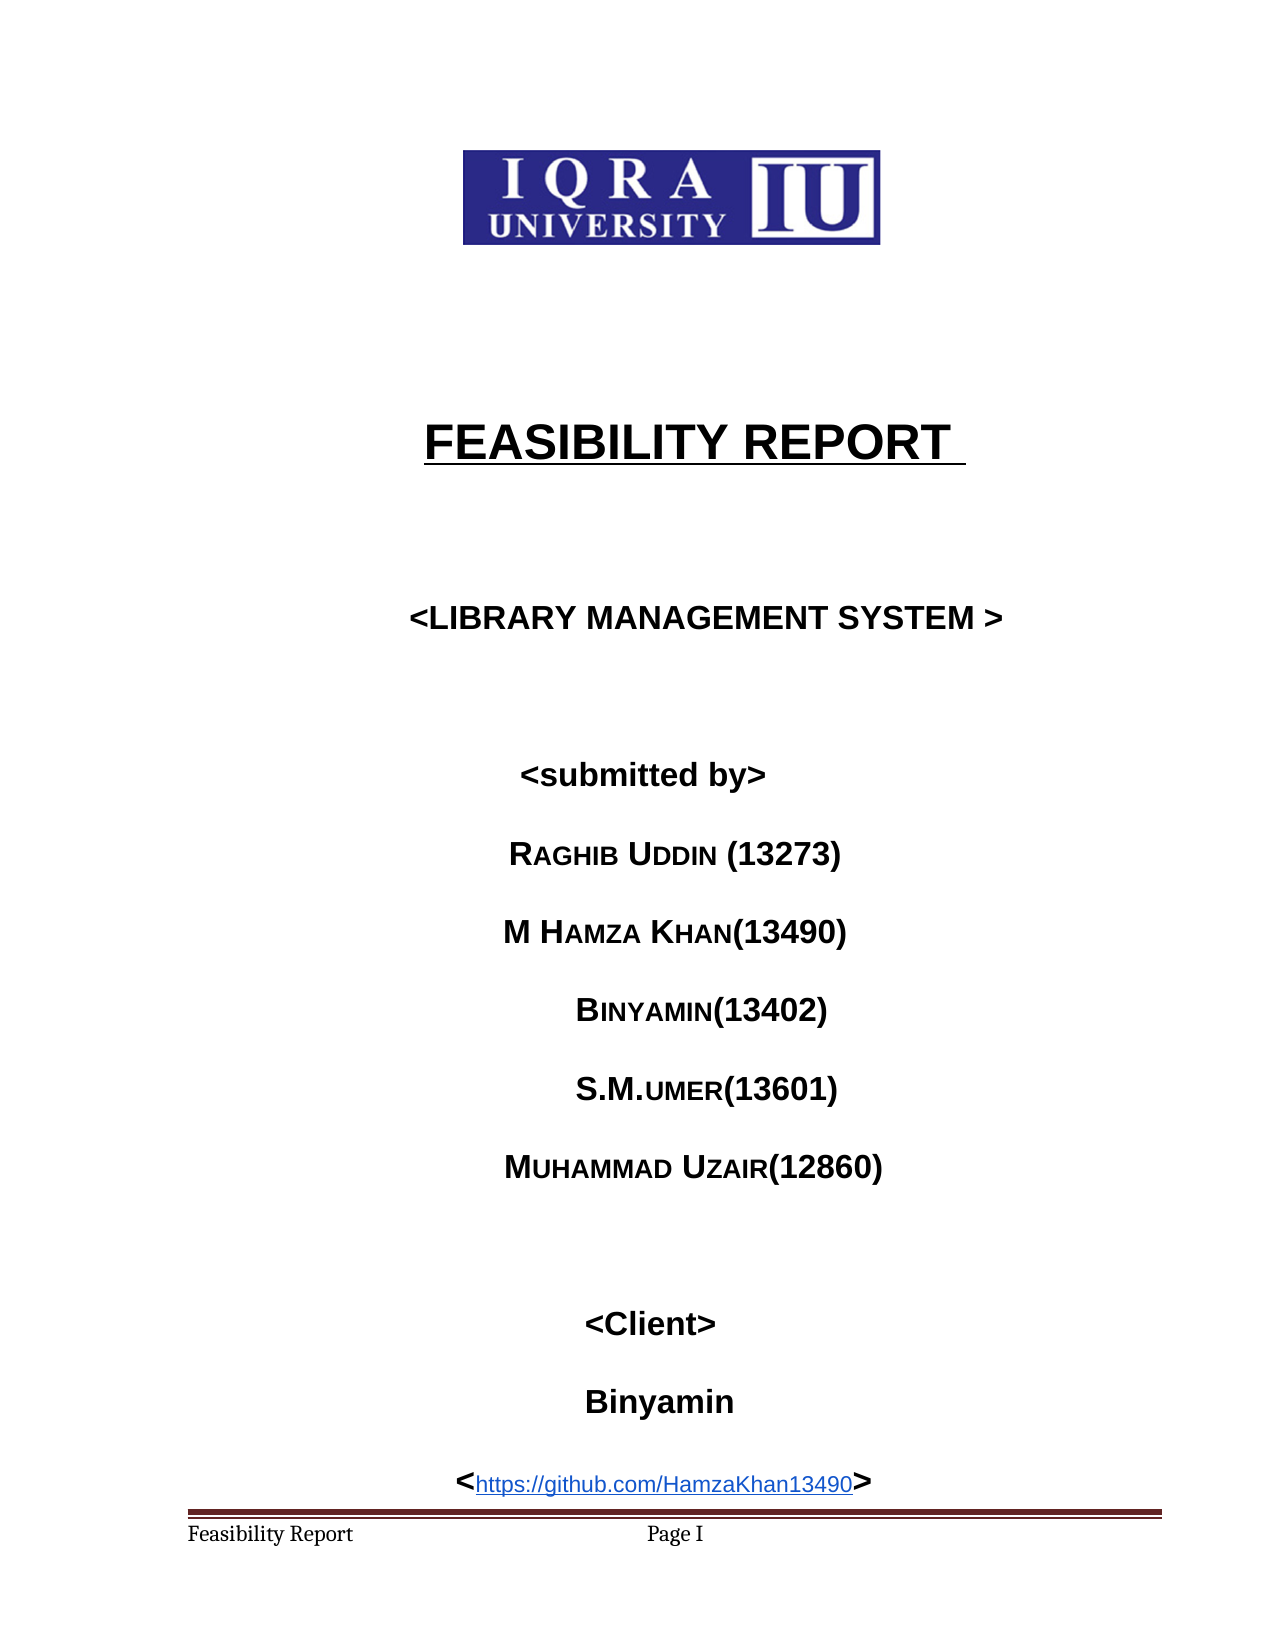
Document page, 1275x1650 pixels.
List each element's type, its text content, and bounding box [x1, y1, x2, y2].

text Binyamin [187, 1383, 1162, 1421]
text <Client> [187, 1304, 1162, 1343]
text S.M.umer(13601) [187, 1069, 1162, 1107]
picture [463, 150, 881, 245]
text M Hamza Khan(13490) [187, 912, 1162, 950]
text Muhammad Uzair(12860) [187, 1147, 1162, 1186]
text Binyamin(13402) [187, 990, 1162, 1029]
text Raghib Uddin (13273) [187, 833, 1162, 872]
text <https://github.com/HamzaKhan13490> [187, 1461, 1162, 1499]
text <LIBRARY MANAGEMENT SYSTEM > [187, 598, 1162, 637]
text FEASIBILITY REPORT [187, 413, 1162, 470]
text <submitted by> [187, 755, 1162, 793]
